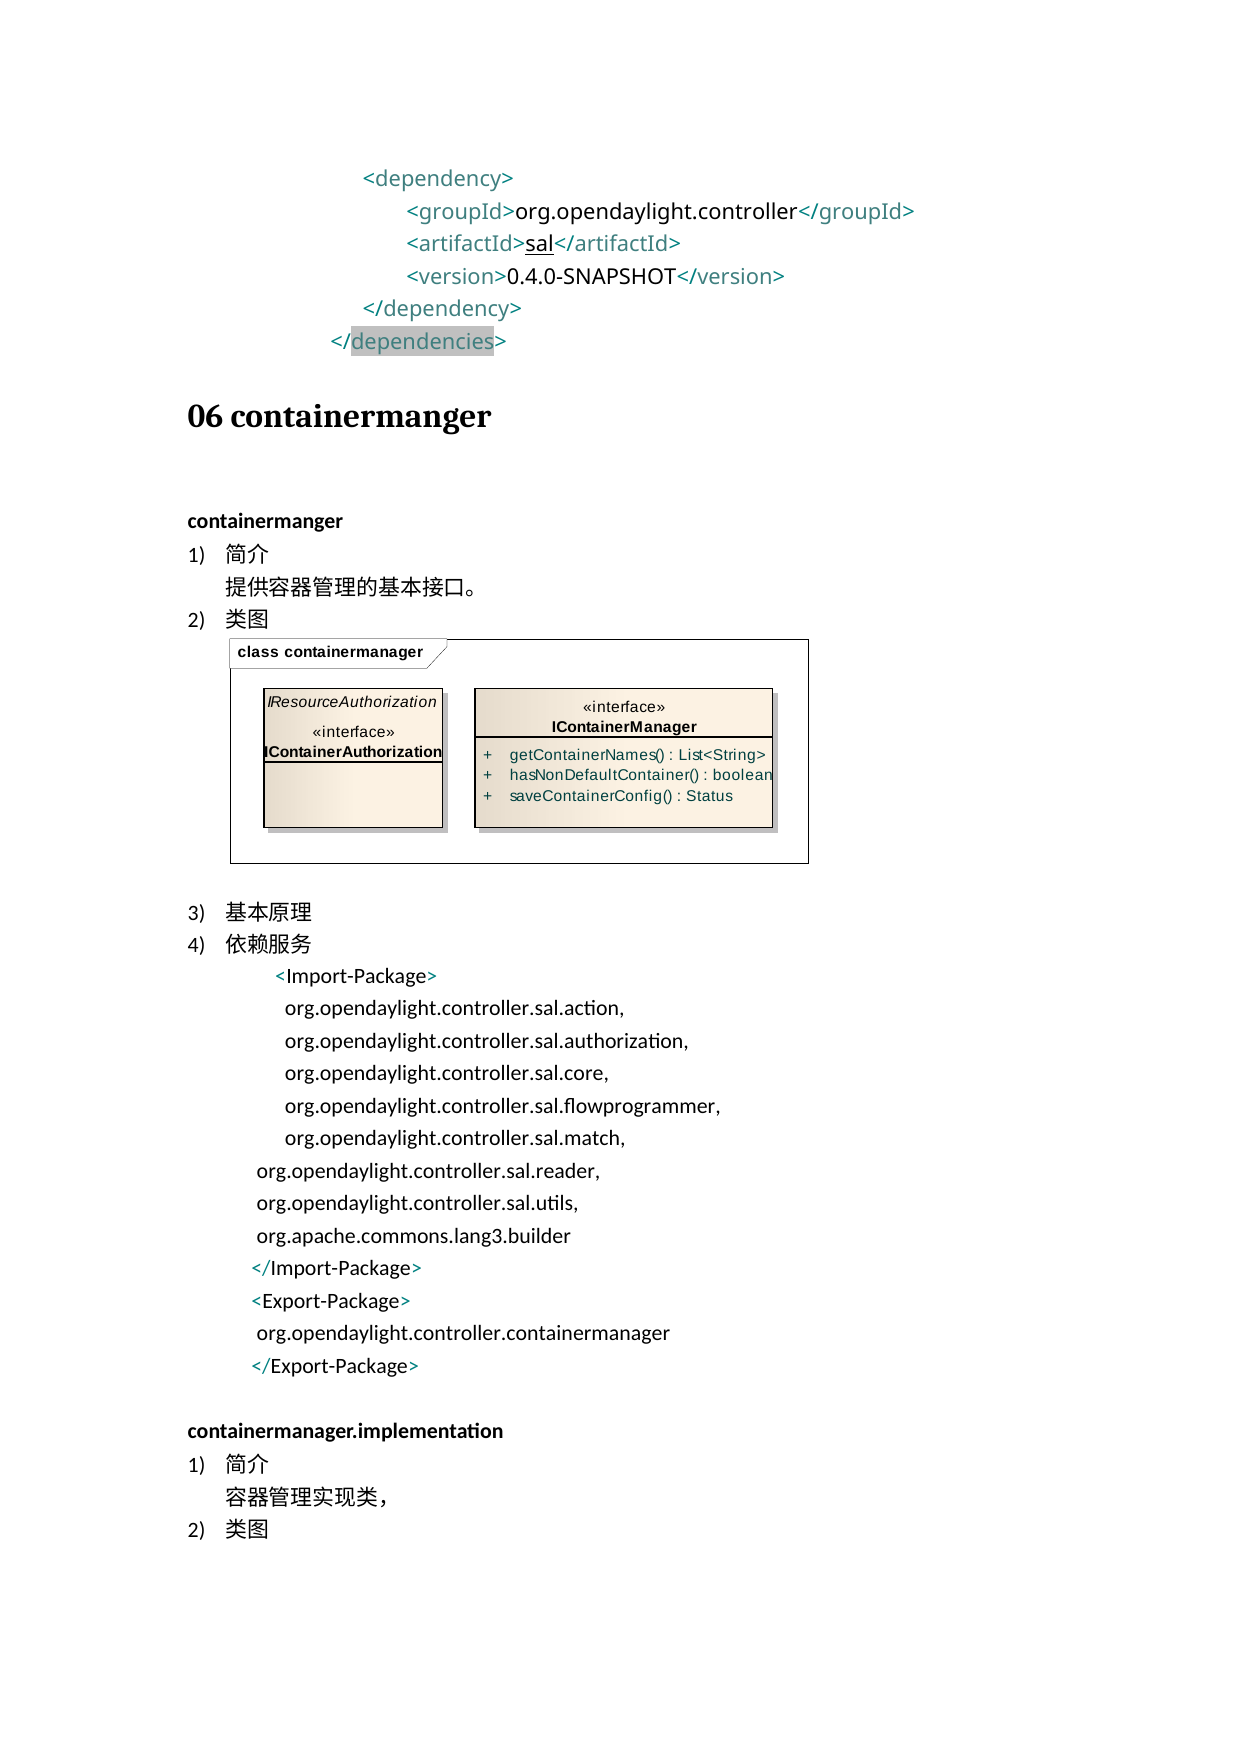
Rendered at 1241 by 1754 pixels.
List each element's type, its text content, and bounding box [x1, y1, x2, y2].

text org.opendaylight.controller.sal.action, [187, 992, 1053, 1024]
text <dependency> [319, 162, 1053, 194]
text <Import-Package> [231, 959, 1053, 992]
text </dependency> [319, 292, 1053, 324]
text </Import-Package> [187, 1252, 1053, 1284]
text org.opendaylight.controller.sal.reader, [187, 1154, 1053, 1187]
subtitle 06 containermanger [187, 384, 1053, 449]
text </Export-Package> [187, 1349, 1053, 1382]
text <version>0.4.0-SNAPSHOT</version> [319, 259, 1053, 292]
list 简介 [187, 1447, 1053, 1479]
text org.opendaylight.controller.sal.flowprogrammer, [187, 1089, 1053, 1122]
text <artifactId>sal</artifactId> [319, 227, 1053, 259]
list 类图 [187, 1512, 1053, 1544]
text org.opendaylight.controller.sal.match, [187, 1122, 1053, 1154]
text org.opendaylight.controller.sal.authorization, [187, 1024, 1053, 1057]
text org.apache.commons.lang3.builder [187, 1219, 1053, 1252]
list 容器管理实现类， [225, 1479, 1053, 1512]
text org.opendaylight.controller.sal.utils, [187, 1187, 1053, 1219]
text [319, 194, 1053, 227]
text <Export-Package> [187, 1284, 1053, 1317]
text containermanager.implementation [187, 1414, 1053, 1447]
list 基本原理 [187, 894, 1053, 927]
text org.opendaylight.controller.containermanager [187, 1317, 1053, 1349]
text org.opendaylight.controller.sal.core, [187, 1057, 1053, 1089]
list 简介 [187, 537, 1053, 569]
text containermanger [187, 504, 1053, 537]
list 类图 [187, 602, 1053, 634]
list 依赖服务 [187, 927, 1053, 959]
list 提供容器管理的基本接口。 [225, 569, 1053, 602]
text </dependencies> [319, 324, 1053, 357]
